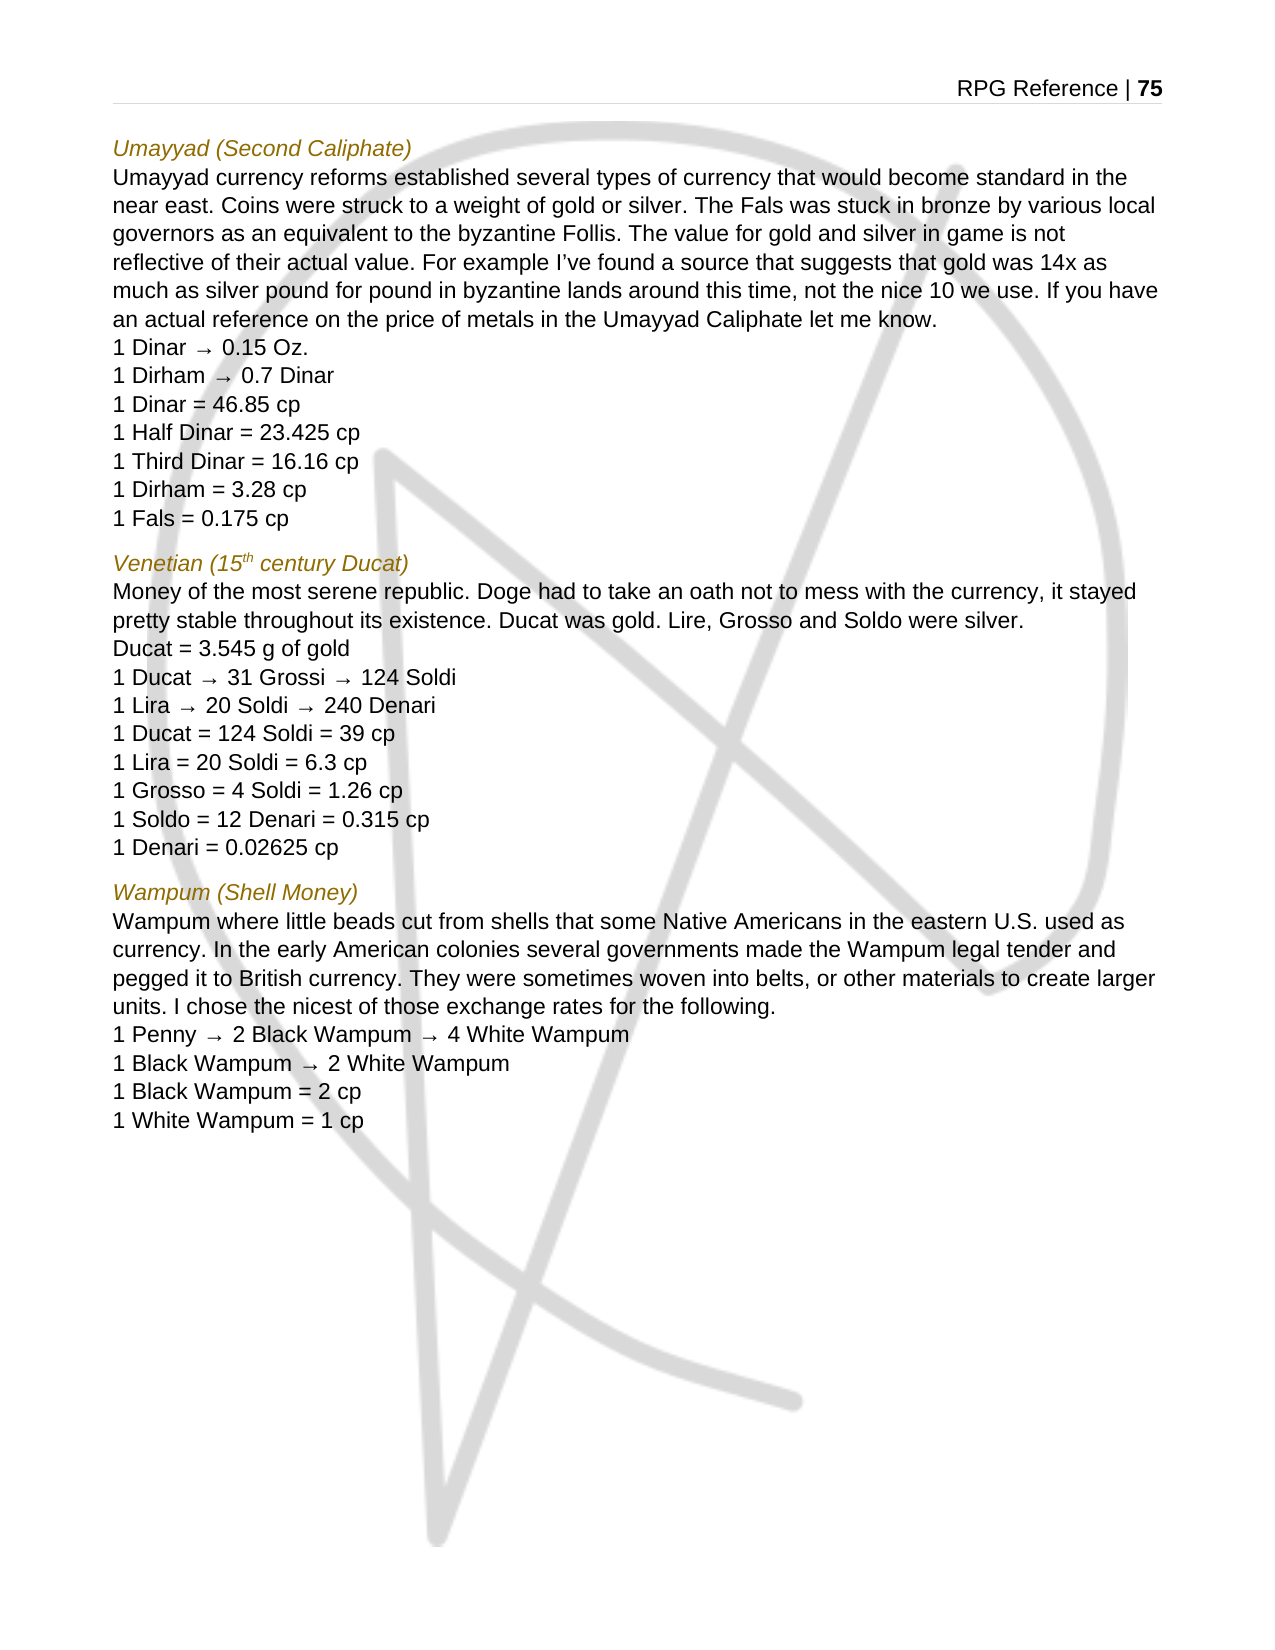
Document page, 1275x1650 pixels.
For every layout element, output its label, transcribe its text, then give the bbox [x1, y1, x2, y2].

text 1 Lira = 20 Soldi = 6.3 cp [112, 749, 1162, 775]
subtitle Venetian (15th century Ducat) [112, 550, 1162, 576]
subtitle Umayyad (Second Caliphate) [112, 135, 1162, 161]
text 1 Dinar → 0.15 Oz. [112, 334, 1162, 360]
text 1 Penny → 2 Black Wampum → 4 White Wampum [112, 1021, 1162, 1048]
text 1 Dirham = 3.28 cp [112, 476, 1162, 503]
text 1 Half Dinar = 23.425 cp [112, 419, 1162, 446]
text 1 Black Wampum = 2 cp [112, 1078, 1162, 1105]
text 1 White Wampum = 1 cp [112, 1107, 1162, 1133]
text 1 Third Dinar = 16.16 cp [112, 448, 1162, 474]
text 1 Ducat = 124 Soldi = 39 cp [112, 720, 1162, 747]
text 1 Grosso = 4 Soldi = 1.26 cp [112, 777, 1162, 804]
text 1 Soldo = 12 Denari = 0.315 cp [112, 806, 1162, 832]
text 1 Lira → 20 Soldi → 240 Denari [112, 692, 1162, 718]
text 1 Ducat → 31 Grossi → 124 Soldi [112, 663, 1162, 690]
text 1 Fals = 0.175 cp [112, 505, 1162, 531]
text Ducat = 3.545 g of gold [112, 635, 1162, 661]
text 1 Black Wampum → 2 White Wampum [112, 1050, 1162, 1076]
text 1 Denari = 0.02625 cp [112, 834, 1162, 861]
text 1 Dirham → 0.7 Dinar [112, 362, 1162, 389]
text Money of the most serene republic. Doge had to take an oath not to mess with the currency, it stayed pretty stable throughout its existence. Ducat was gold. Lire, Grosso and Soldo were silver. [112, 578, 1162, 633]
text Wampum where little beads cut from shells that some Native Americans in the eastern U.S. used as currency. In the early American colonies several governments made the Wampum legal tender and pegged it to British currency. They were sometimes woven into belts, or other materials to create larger units. I chose the nicest of those exchange rates for the following. [112, 908, 1162, 1019]
text Umayyad currency reforms established several types of currency that would become standard in the near east. Coins were struck to a weight of gold or silver. The Fals was stuck in bronze by various local governors as an equivalent to the byzantine Follis. The value for gold and silver in game is not reflective of their actual value. For example I’ve found a source that suggests that gold was 14x as much as silver pound for pound in byzantine lands around this time, not the nice 10 we use. If you have an actual reference on the price of metals in the Umayyad Caliphate let me know. [112, 163, 1162, 332]
subtitle Wampum (Shell Money) [112, 879, 1162, 906]
text 1 Dinar = 46.85 cp [112, 391, 1162, 417]
